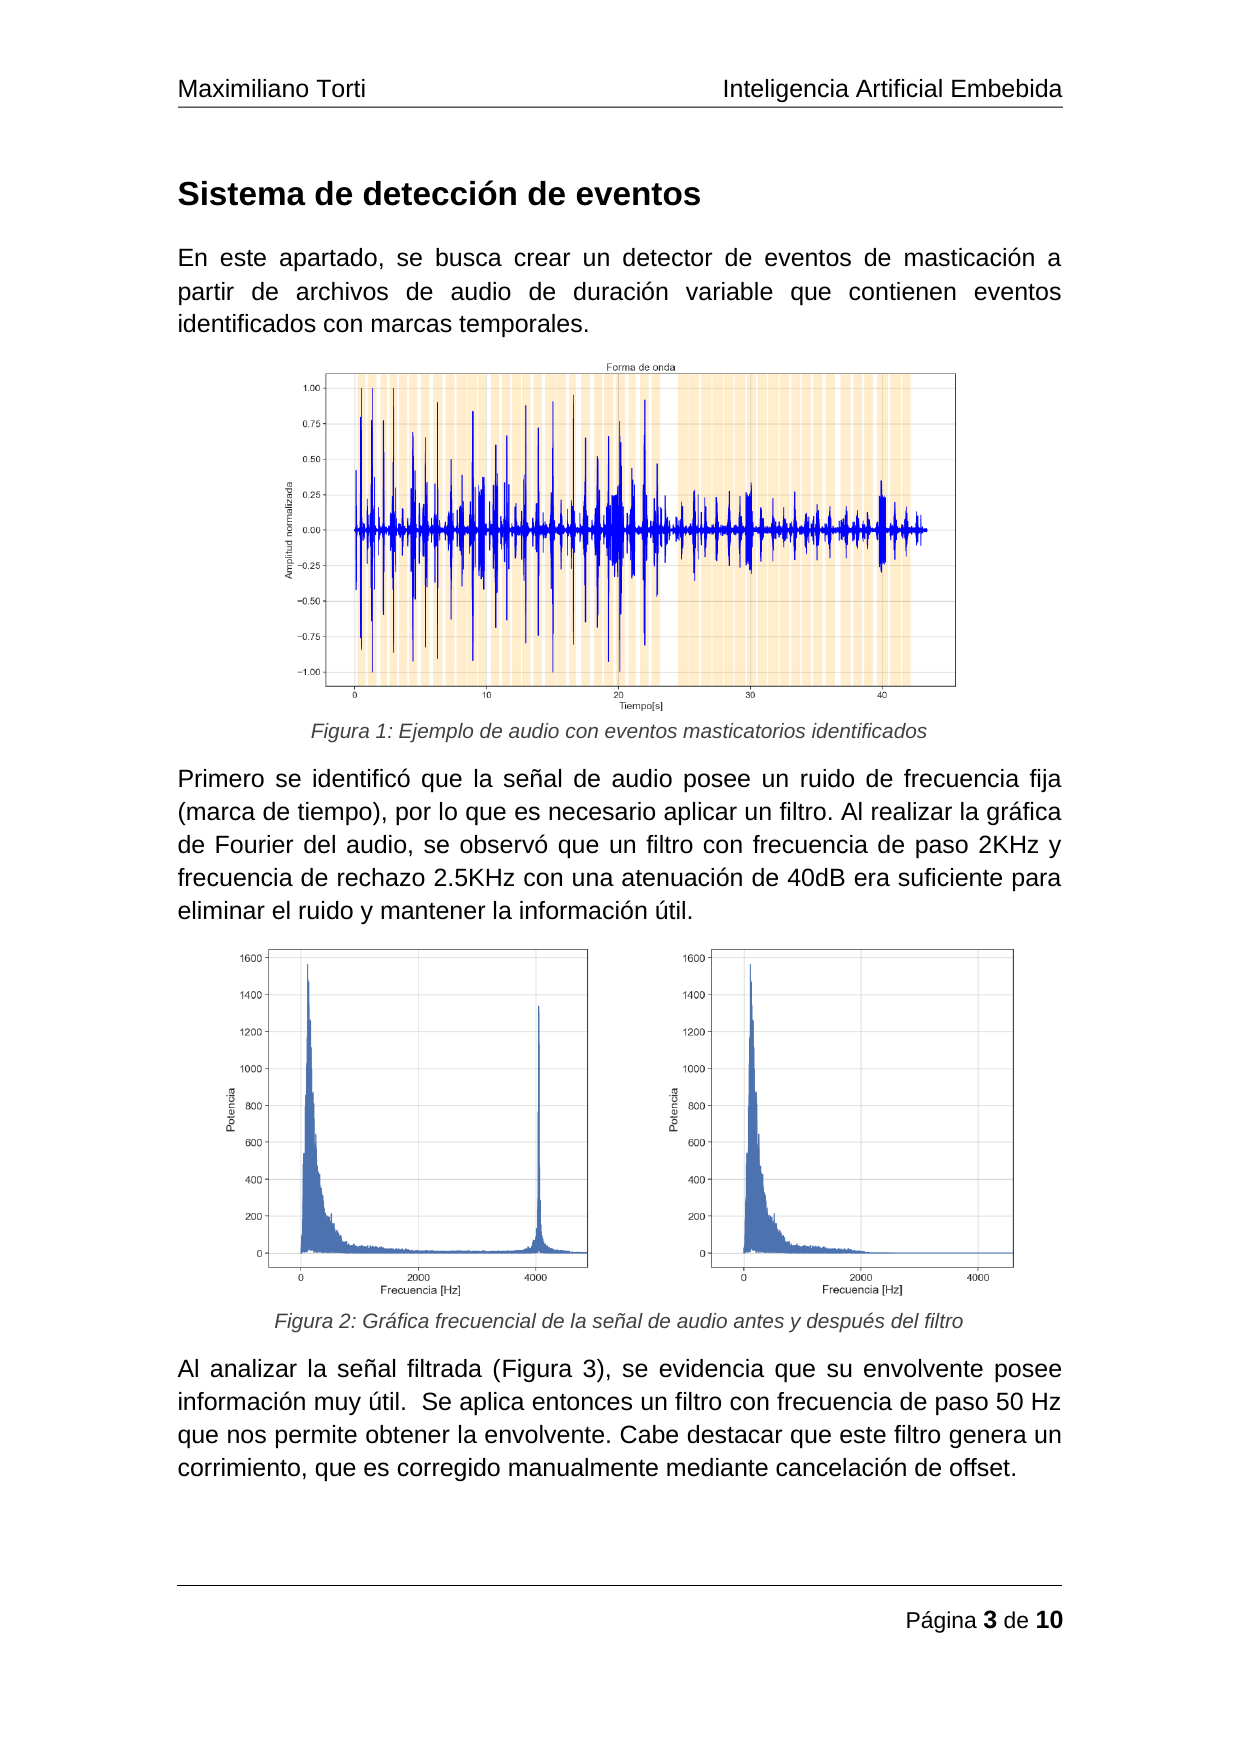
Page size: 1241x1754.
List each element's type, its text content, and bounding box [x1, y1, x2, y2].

subtitle Sistema de detección de eventos [177, 174, 1063, 213]
text En este apartado, se busca crear un detector de eventos de masticación a partir de archivos de audio de duración variable que contienen eventos identificados con marcas temporales. [177, 243, 1063, 338]
picture [221, 945, 591, 1300]
text Figura 1: Ejemplo de audio con eventos masticatorios identificados [177, 719, 1063, 743]
text Primero se identificó que la señal de audio posee un ruido de frecuencia fija (marca de tiempo), por lo que es necesario aplicar un filtro. Al realizar la gráfica de Fourier del audio, se observó que un filtro con frecuencia de paso 2KHz y frecuencia de rechazo 2.5KHz con una atenuación de 40dB era suficiente para eliminar el ruido y mantener la información útil. [177, 763, 1063, 924]
picture [664, 945, 1019, 1300]
picture [281, 359, 959, 715]
